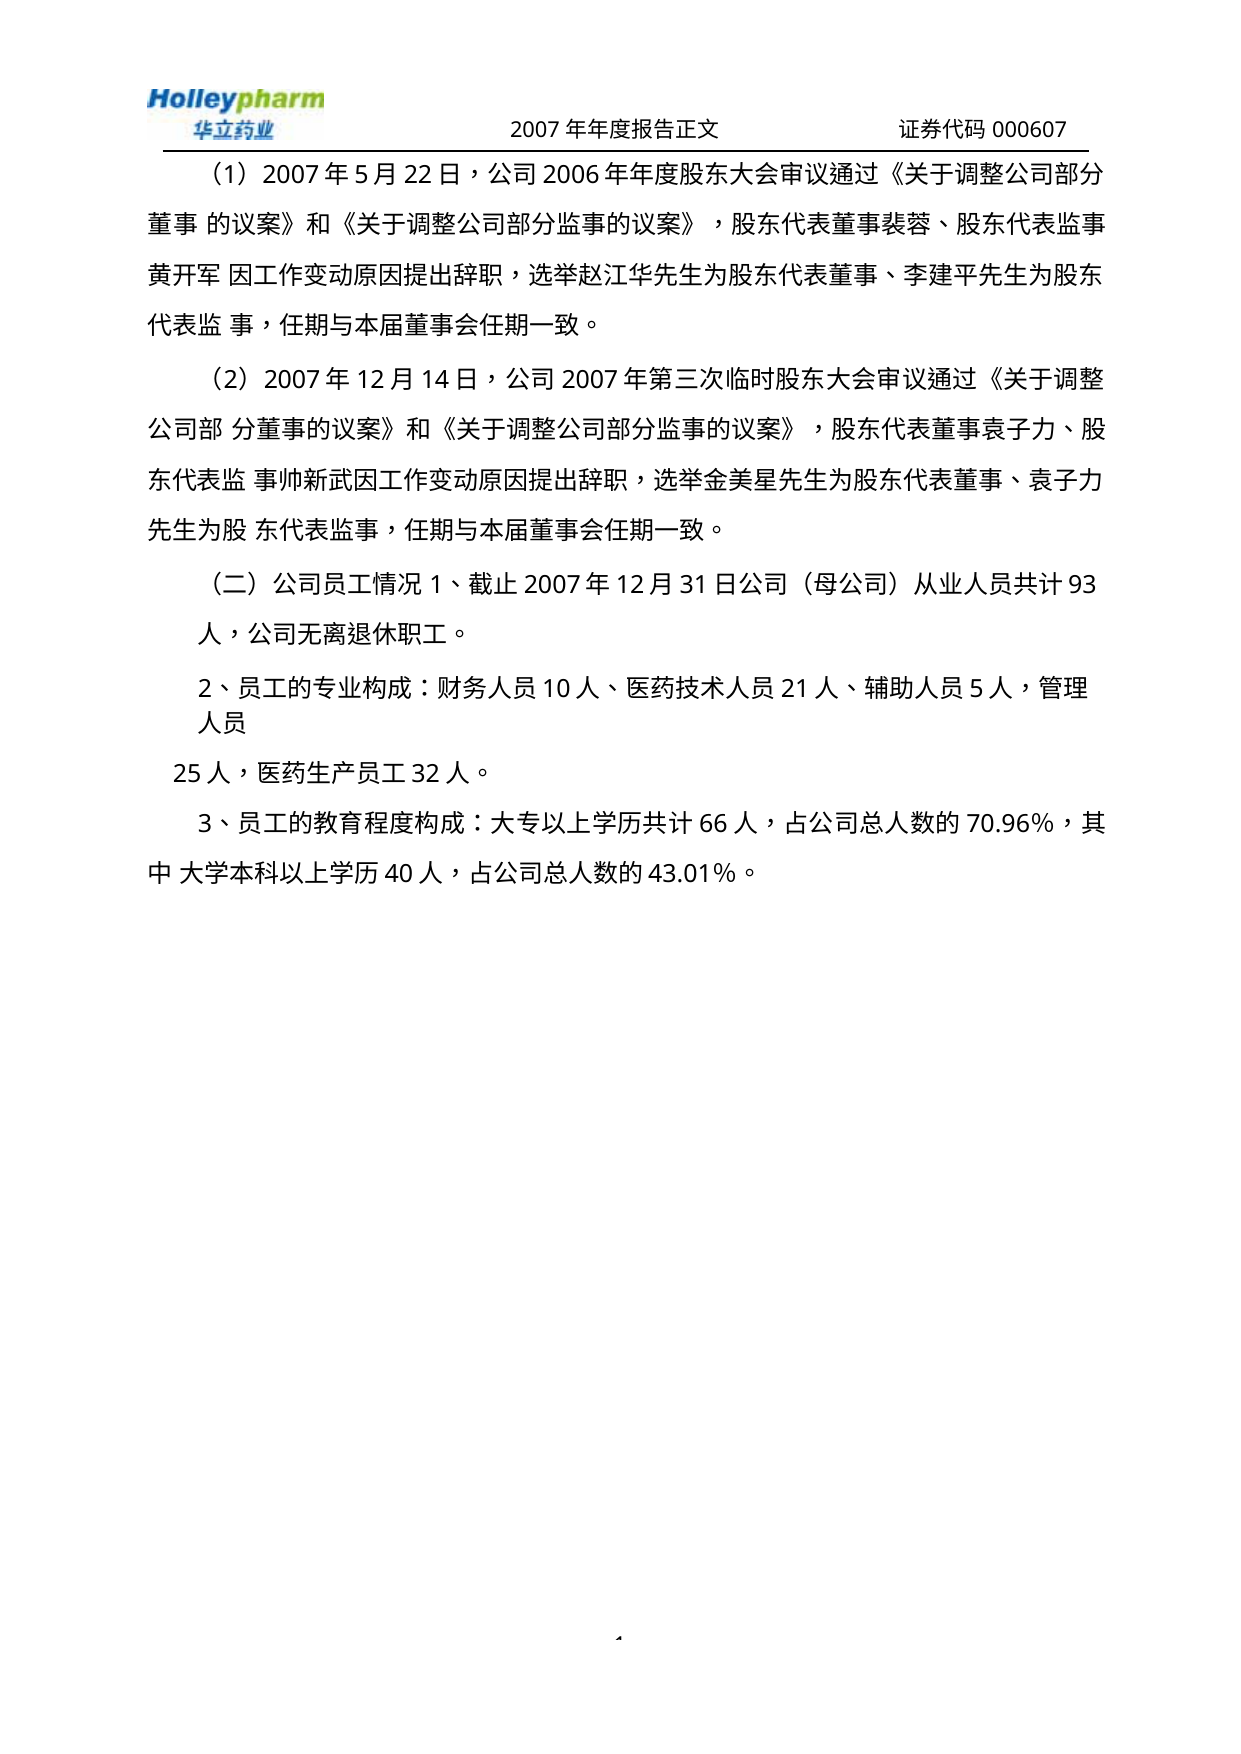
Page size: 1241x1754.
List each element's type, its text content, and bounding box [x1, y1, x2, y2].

text 2007 年年度报告正文 证券代码 000607 [510, 114, 1106, 144]
text 25人，医药生产员工32人。 [173, 755, 1106, 789]
picture [147, 89, 324, 140]
text 2、员工的专业构成：财务人员10人、医药技术人员21人、辅助人员5人，管理人员 [198, 671, 1106, 739]
text 3、员工的教育程度构成：大专以上学历共计66人，占公司总人数的70.96％，其中 大学本科以上学历40人，占公司总人数的43.01％。 [148, 805, 1106, 890]
text （2）2007年12月14日，公司2007年第三次临时股东大会审议通过《关于调整公司部 分董事的议案》和《关于调整公司部分监事的议案》，股东代表董事袁子力、股东代表监 事帅新武因工作变动原因提出辞职，选举金美星先生为股东代表董事、袁子力先生为股 东代表监事，任期与本届董事会任期一致。 [148, 362, 1106, 547]
text （二）公司员工情况 1、截止2007年12月31日公司（母公司）从业人员共计93人，公司无离退休职工。 [198, 567, 1106, 651]
text （1）2007年5月22日，公司2006年年度股东大会审议通过《关于调整公司部分董事 的议案》和《关于调整公司部分监事的议案》，股东代表董事裴蓉、股东代表监事黄开军 因工作变动原因提出辞职，选举赵江华先生为股东代表董事、李建平先生为股东代表监 事，任期与本届董事会任期一致。 [148, 157, 1106, 342]
